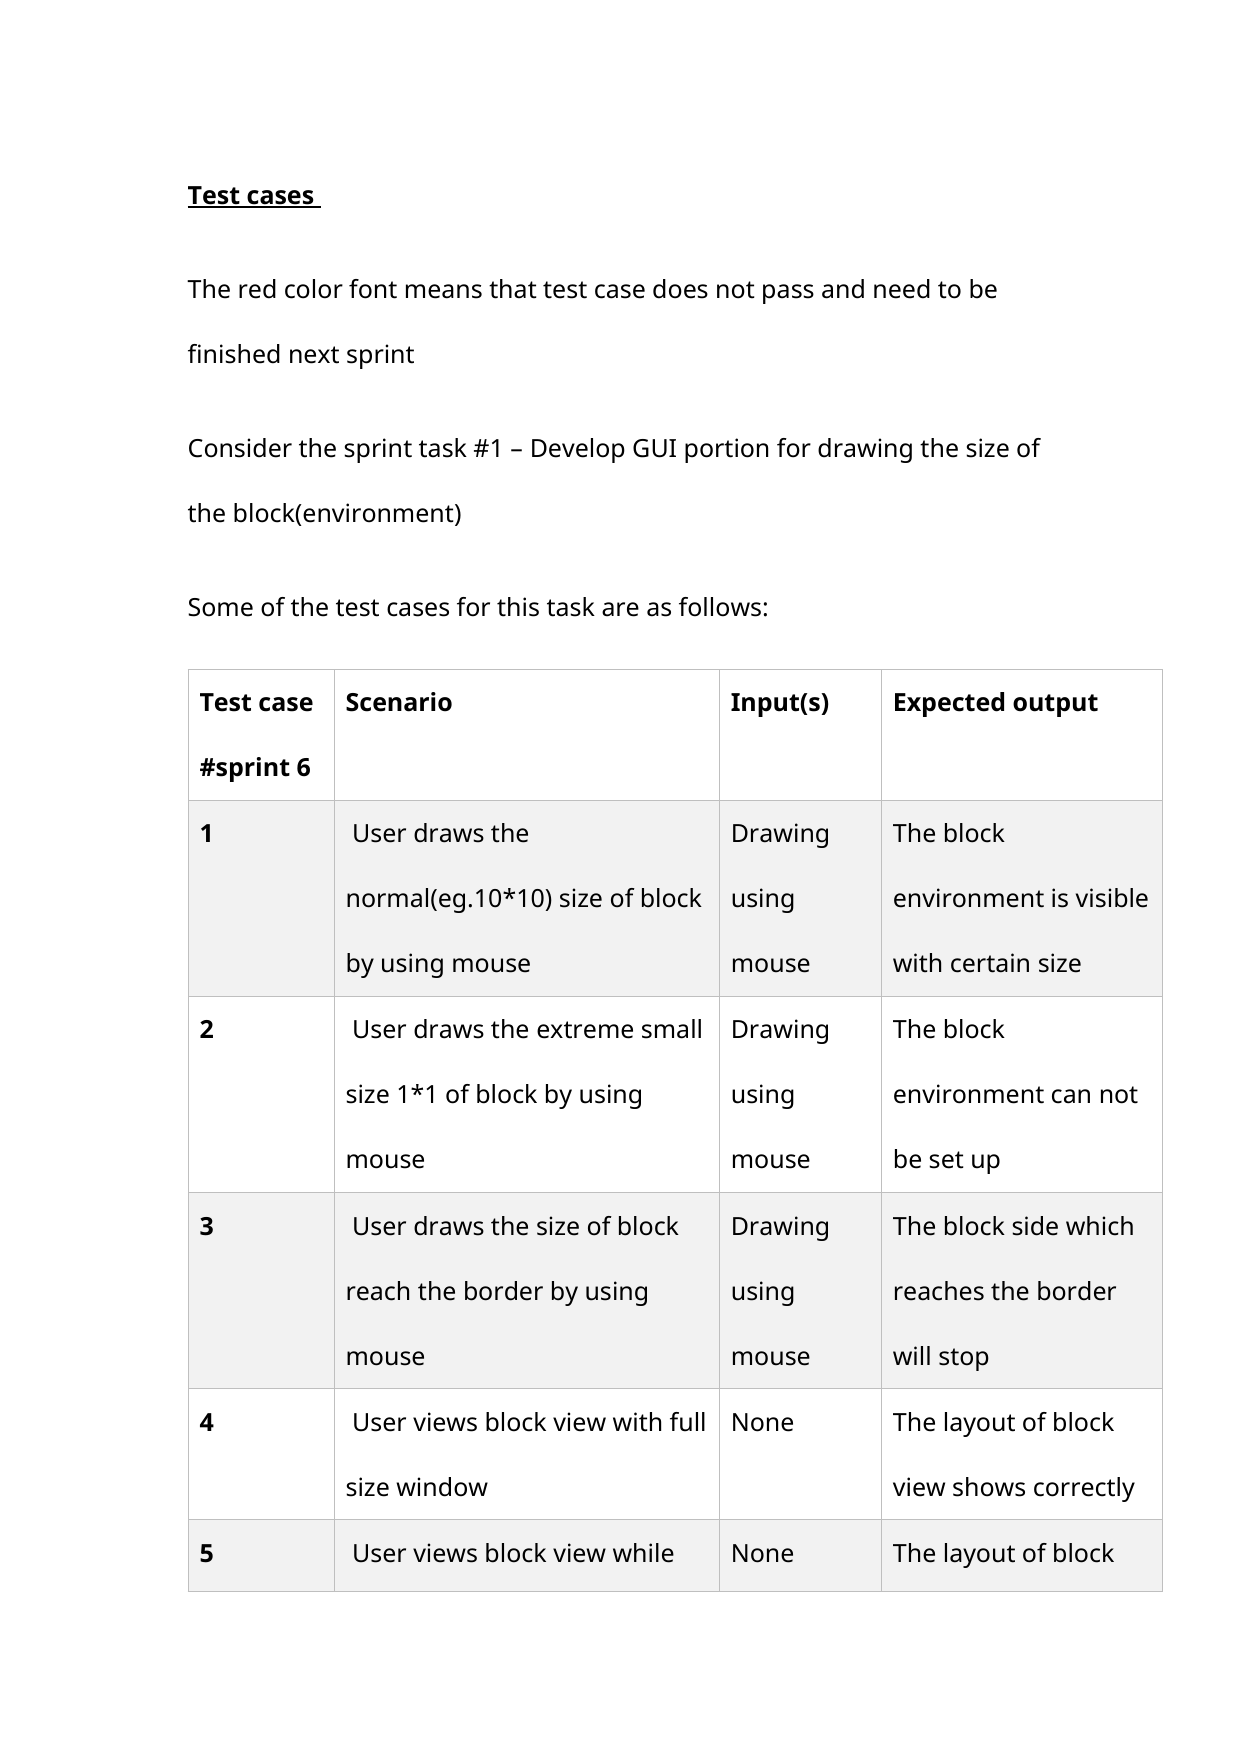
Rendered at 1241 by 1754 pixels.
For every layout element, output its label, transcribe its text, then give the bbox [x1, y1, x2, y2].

table_cell Drawing using mouse [720, 1193, 881, 1388]
table_cell User draws the size of block reach the border by using mouse [335, 1193, 719, 1388]
table_cell 5 [189, 1520, 334, 1591]
table_cell Drawing using mouse [720, 801, 881, 996]
table_cell 3 [189, 1193, 334, 1388]
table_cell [882, 1520, 1162, 1591]
text Consider the sprint task #1 – Develop GUI portion for drawing the size of the block(environment) [187, 415, 1053, 545]
table_cell None [720, 1389, 881, 1519]
text Some of the test cases for this task are as follows: [187, 574, 1053, 639]
table_header Input(s) [720, 670, 881, 800]
table_cell 1 [189, 801, 334, 996]
table_header Test case #sprint 6 [189, 670, 334, 800]
table_cell User draws the normal(eg.10*10) size of block by using mouse [335, 801, 719, 996]
table_cell None [720, 1520, 881, 1591]
table_cell 4 [189, 1389, 334, 1519]
table_cell The block environment can not be set up [882, 997, 1162, 1192]
text Test cases [187, 162, 1053, 227]
table_cell The block environment is visible with certain size [882, 801, 1162, 996]
text The red color font means that test case does not pass and need to be finished next sprint [187, 256, 1053, 386]
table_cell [882, 1389, 1162, 1519]
table_cell 2 [189, 997, 334, 1192]
table_header Expected output [882, 670, 1162, 800]
table_header Scenario [335, 670, 719, 800]
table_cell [335, 1520, 719, 1591]
table_cell User views block view with full size window [335, 1389, 719, 1519]
table_cell User draws the extreme small size 1*1 of block by using mouse [335, 997, 719, 1192]
table_cell Drawing using mouse [720, 997, 881, 1192]
table_cell The block side which reaches the border will stop [882, 1193, 1162, 1388]
